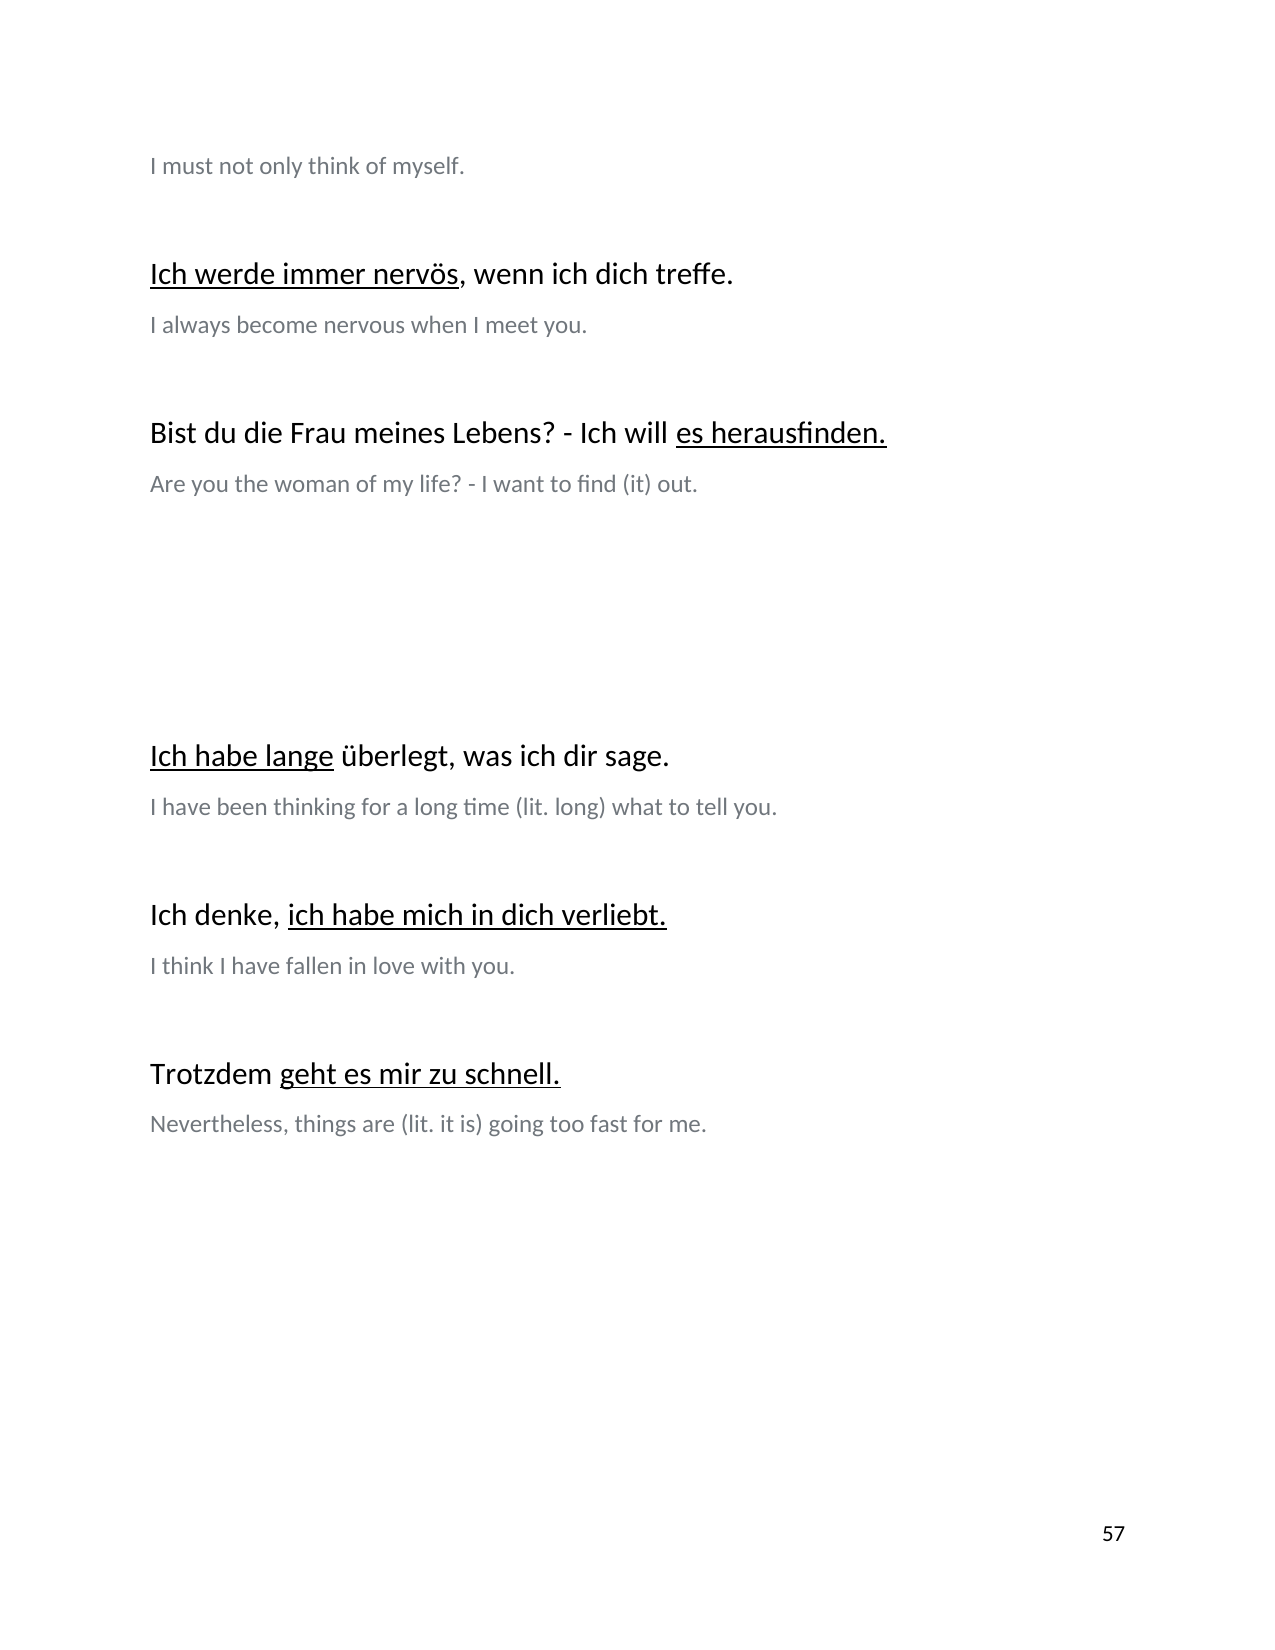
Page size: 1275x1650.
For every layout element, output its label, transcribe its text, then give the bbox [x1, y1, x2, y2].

text I always become nervous when I meet you. [150, 309, 1125, 339]
text Nevertheless, things are (lit. it is) going too fast for me. [150, 1109, 1125, 1139]
text I have been thinking for a long time (lit. long) what to tell you. [150, 791, 1125, 821]
text Trotzdem geht es mir zu schnell. [150, 1054, 1125, 1092]
text I must not only think of myself. [150, 150, 1125, 181]
text Are you the woman of my life? - I want to find (it) out. [150, 468, 1125, 498]
text I think I have fallen in love with you. [150, 950, 1125, 980]
text Bist du die Frau meines Lebens? - Ich will es herausfinden. [150, 413, 1125, 451]
text Ich habe lange überlegt, was ich dir sage. [150, 736, 1125, 774]
text Ich denke, ich habe mich in dich verliebt. [150, 895, 1125, 933]
text Ich werde immer nervös, wenn ich dich treffe. [150, 254, 1125, 292]
